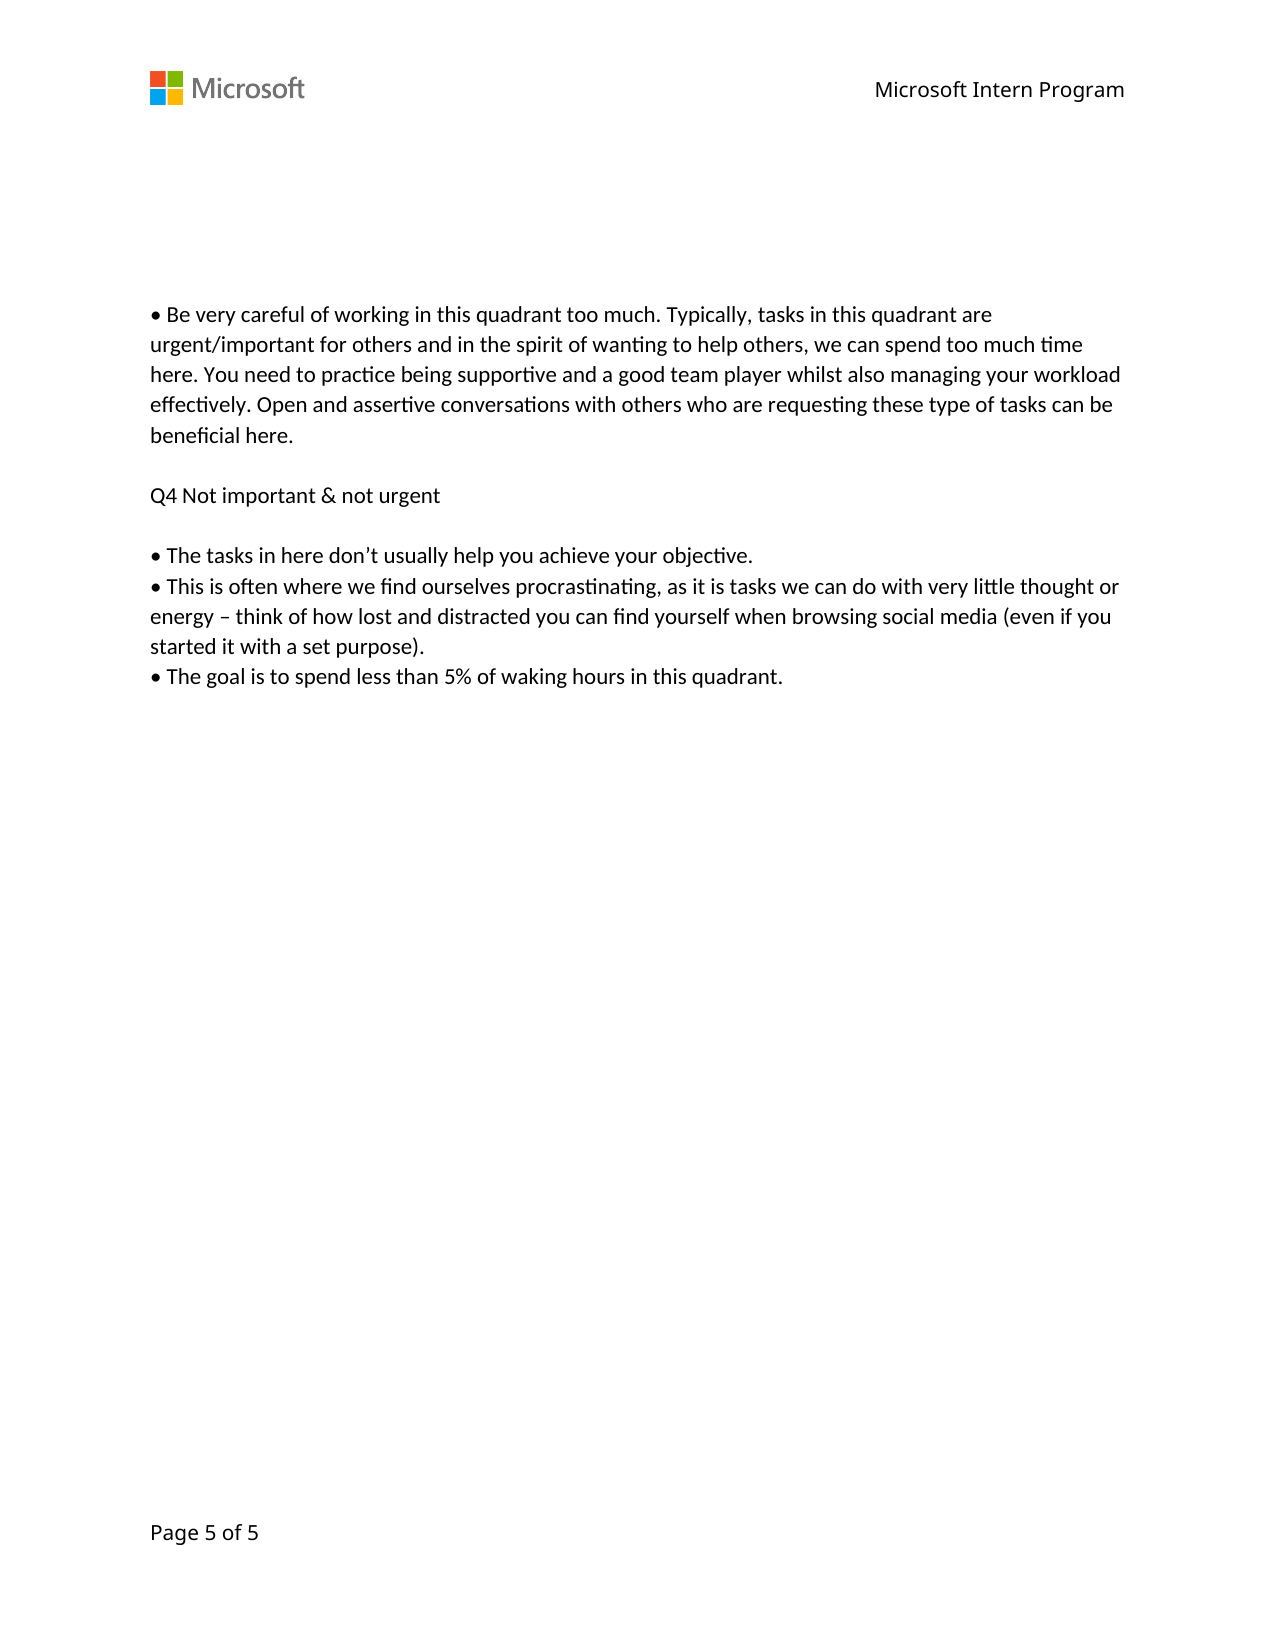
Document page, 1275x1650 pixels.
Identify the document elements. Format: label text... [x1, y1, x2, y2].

text Q4 Not important & not urgent [150, 481, 1125, 509]
text • The goal is to spend less than 5% of waking hours in this quadrant. [150, 662, 1125, 691]
text • Be very careful of working in this quadrant too much. Typically, tasks in this quadrant are urgent/important for others and in the spirit of wanting to help others, we can spend too much time here. You need to practice being supportive and a good team player whilst also managing your workload effectively. Open and assertive conversations with others who are requesting these type of tasks can be beneficial here. [150, 300, 1125, 449]
text • The tasks in here don’t usually help you achieve your objective. [150, 542, 1125, 570]
picture [150, 71, 305, 105]
text • This is often where we find ourselves procrastinating, as it is tasks we can do with very little thought or energy – think of how lost and distracted you can find yourself when browsing social media (even if you started it with a set purpose). [150, 572, 1125, 660]
